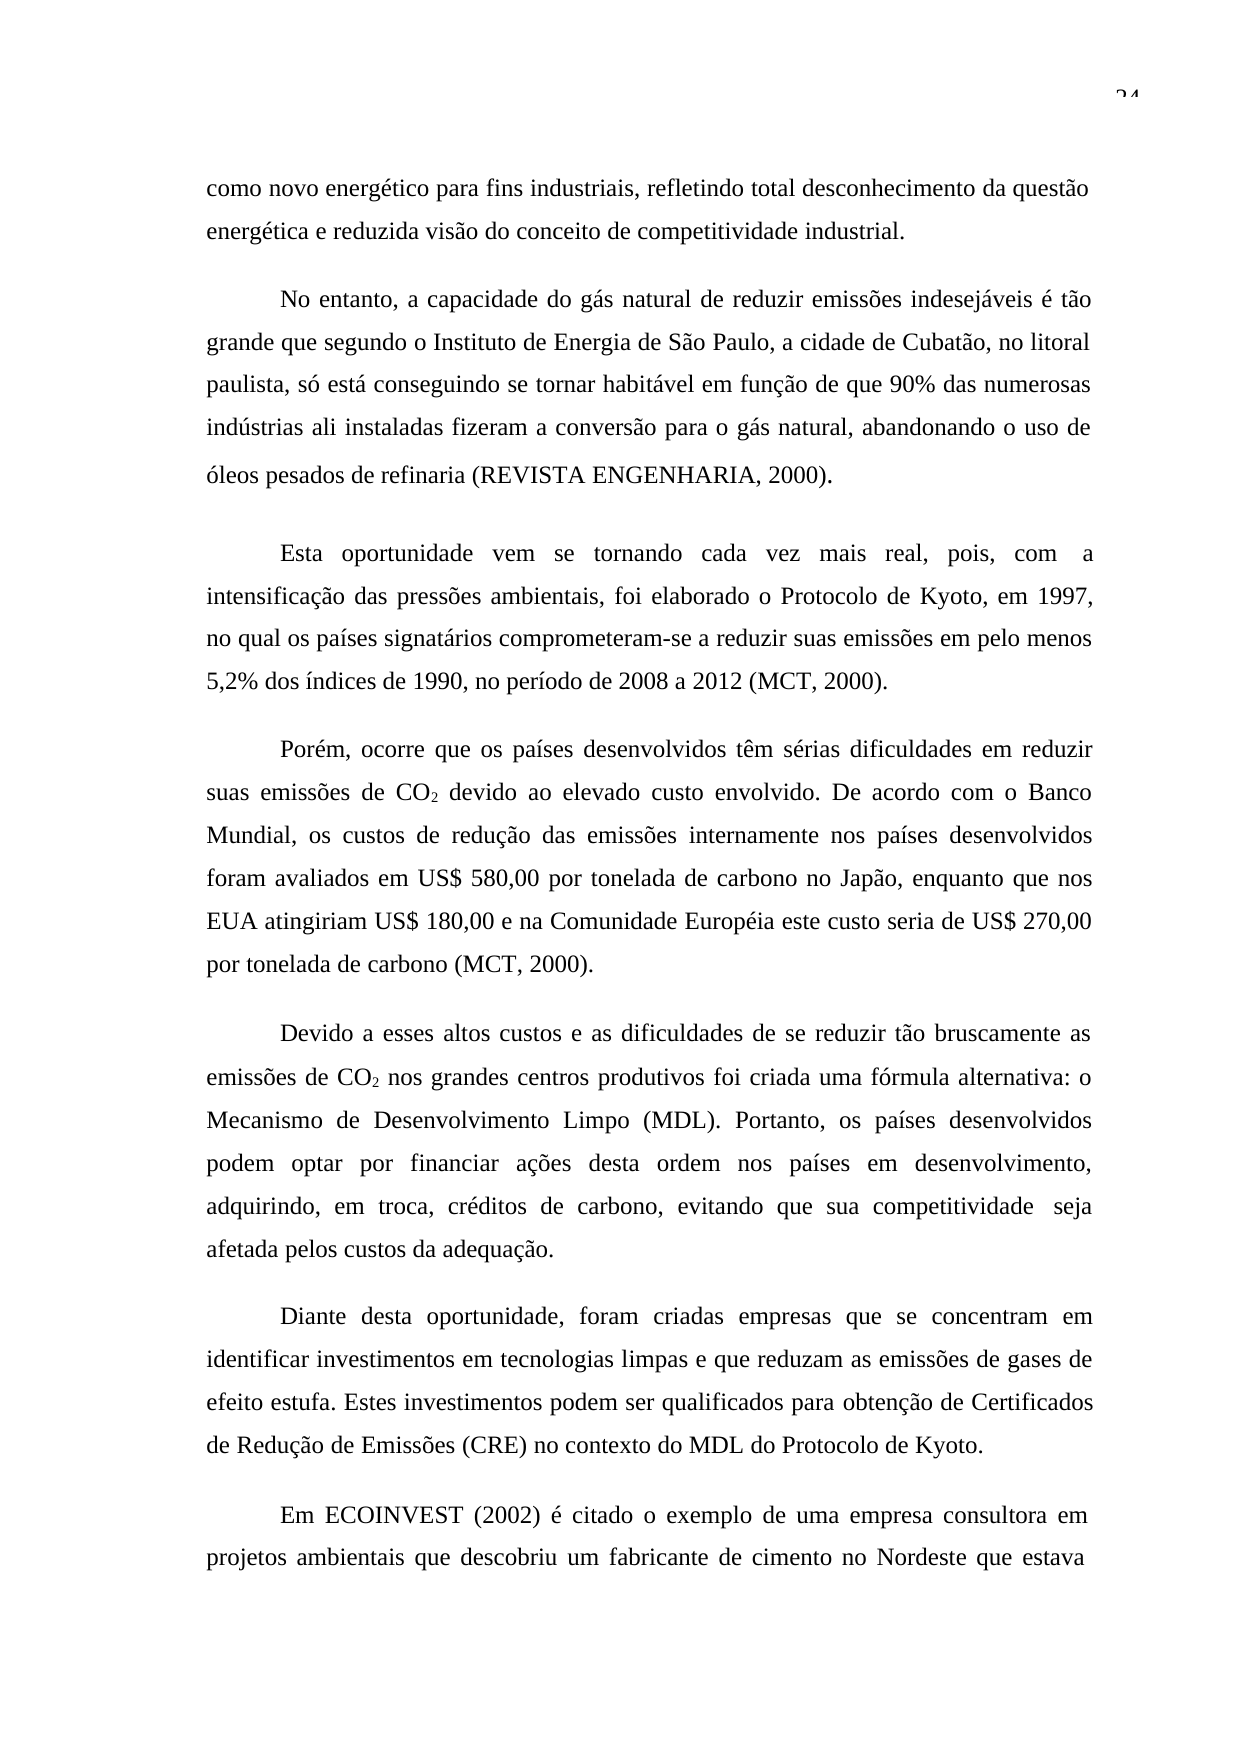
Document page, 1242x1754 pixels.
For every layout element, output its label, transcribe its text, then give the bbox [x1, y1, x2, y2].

text como novo energético para fins industriais, refletindo total desconhecimento da questão energética e reduzida visão do conceito de competitividade industrial. [206, 173, 1131, 245]
text Devido a esses altos custos e as dificuldades de se reduzir tão bruscamente as emissões de CO2 nos grandes centros produtivos foi criada uma fórmula alternativa: o Mecanismo de Desenvolvimento Limpo (MDL). Portanto, os países desenvolvidos podem optar por financiar ações desta ordem nos países em desenvolvimento, adquirindo, em troca, créditos de carbono, evitando que sua competitividade seja afetada pelos custos da adequação. [206, 1018, 1092, 1263]
text No entanto, a capacidade do gás natural de reduzir emissões indesejáveis é tão grande que segundo o Instituto de Energia de São Paulo, a cidade de Cubatão, no litoral paulista, só está conseguindo se tornar habitável em função de que 90% das numerosas indústrias ali instaladas fizeram a conversão para o gás natural, abandonando o uso de óleos pesados de refinaria (REVISTA ENGENHARIA, 2000). [206, 284, 1092, 491]
text Porém, ocorre que os países desenvolvidos têm sérias dificuldades em reduzir suas emissões de CO2 devido ao elevado custo envolvido. De acordo com o Banco Mundial, os custos de redução das emissões internamente nos países desenvolvidos foram avaliados em US$ 580,00 por tonelada de carbono no Japão, enquanto que nos EUA atingiriam US$ 180,00 e na Comunidade Européia este custo seria de US$ 270,00 por tonelada de carbono (MCT, 2000). [206, 734, 1093, 978]
text Diante desta oportunidade, foram criadas empresas que se concentram em identificar investimentos em tecnologias limpas e que reduzam as emissões de gases de efeito estufa. Estes investimentos podem ser qualificados para obtenção de Certificados de Redução de Emissões (CRE) no contexto do MDL do Protocolo de Kyoto. [206, 1301, 1093, 1459]
text Esta oportunidade vem se tornando cada vez mais real, pois, com a intensificação das pressões ambientais, foi elaborado o Protocolo de Kyoto, em 1997, no qual os países signatários comprometeram-se a reduzir suas emissões em pelo menos 5,2% dos índices de 1990, no período de 2008 a 2012 (MCT, 2000). [206, 538, 1093, 694]
text Em ECOINVEST (2002) é citado o exemplo de uma empresa consultora em projetos ambientais que descobriu um fabricante de cimento no Nordeste que estava [206, 1500, 1089, 1570]
